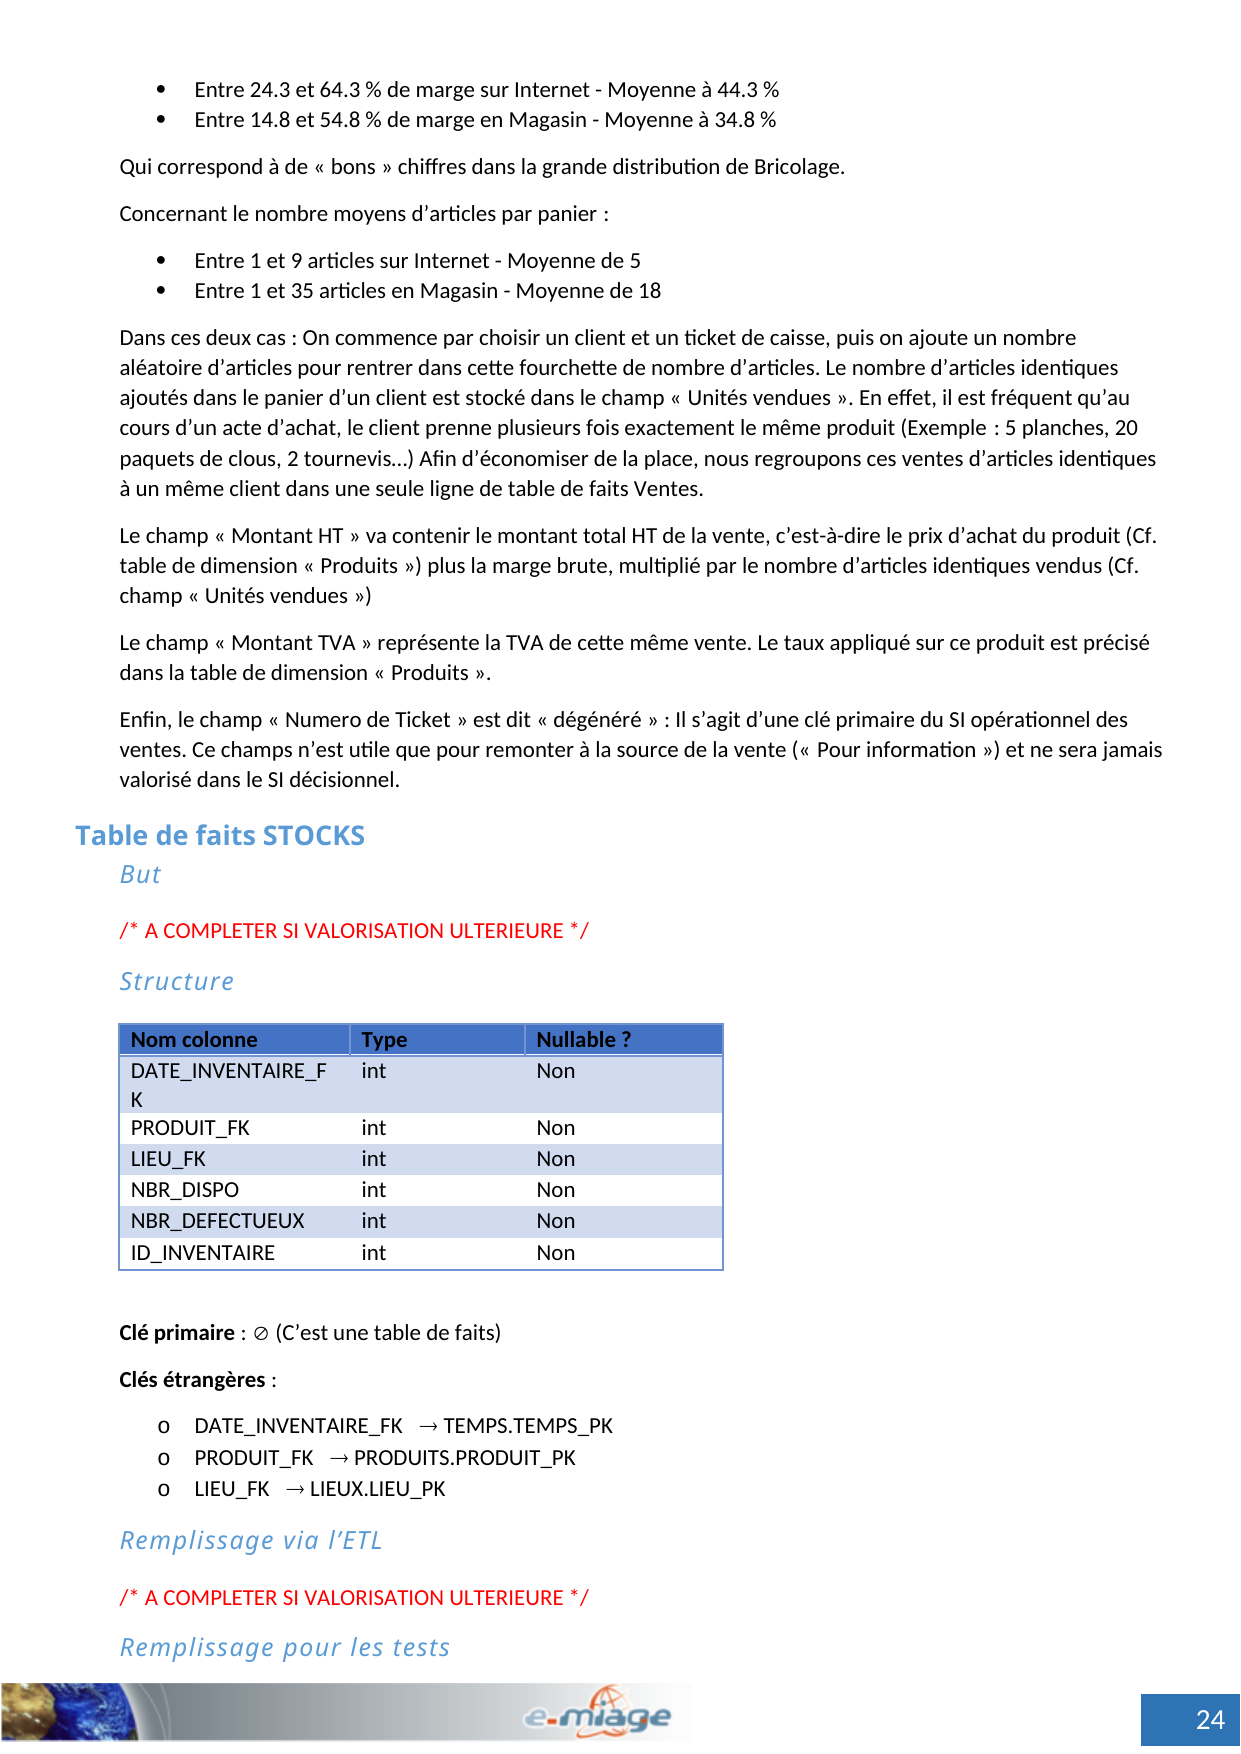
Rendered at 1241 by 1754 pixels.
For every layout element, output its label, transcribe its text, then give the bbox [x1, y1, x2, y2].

subtitle Table de faits STOCKS [75, 817, 1165, 853]
text Concernant le nombre moyens d’articles par panier : [119, 199, 1165, 227]
list LIEU_FK LIEUX.LIEU_PK [157, 1474, 1165, 1504]
picture [1, 1683, 693, 1742]
subtitle Remplissage via l’ETL [119, 1523, 1165, 1557]
table_cell int [350, 1057, 525, 1113]
list Entre 24.3 et 64.3 % de marge sur Internet - Moyenne à 44.3 % [157, 75, 1165, 103]
table_cell int [350, 1113, 525, 1144]
table_cell Non [525, 1238, 722, 1269]
table_cell DATE_INVENTAIRE_FK [120, 1057, 350, 1113]
list DATE_INVENTAIRE_FK TEMPS.TEMPS_PK [157, 1412, 1165, 1441]
text Enfin, le champ « Numero de Ticket » est dit « dégénéré » : Il s’agit d’une clé primaire du SI opérationnel des ventes. Ce champs n’est utile que pour remonter à la source de la vente (« Pour information ») et ne sera jamais valorisé dans le SI décisionnel. [119, 705, 1165, 794]
table_cell Non [525, 1175, 722, 1206]
table_cell NBR_DISPO [120, 1175, 350, 1206]
table_cell Non [525, 1113, 722, 1144]
table_header Type [351, 1025, 524, 1054]
table_cell int [350, 1144, 525, 1175]
list Entre 14.8 et 54.8 % de marge en Magasin - Moyenne à 34.8 % [157, 105, 1165, 133]
table_cell LIEU_FK [120, 1144, 350, 1175]
table_header Nom colonne [120, 1025, 349, 1054]
table_cell Non [525, 1057, 722, 1113]
table_cell Non [525, 1144, 722, 1175]
text /* A COMPLETER SI VALORISATION ULTERIEURE */ [119, 1583, 1165, 1611]
text Clé primaire : (C’est une table de faits) [119, 1318, 1165, 1346]
table_cell int [350, 1206, 525, 1238]
subtitle But [119, 856, 1165, 891]
table_cell int [350, 1238, 525, 1269]
list Entre 1 et 9 articles sur Internet - Moyenne de 5 [157, 246, 1165, 274]
table_cell int [350, 1175, 525, 1206]
subtitle Remplissage pour les tests [119, 1629, 1165, 1664]
text /* A COMPLETER SI VALORISATION ULTERIEURE */ [119, 916, 1165, 944]
table_header Nullable ? [526, 1025, 722, 1054]
table_cell PRODUIT_FK [120, 1113, 350, 1144]
table_cell NBR_DEFECTUEUX [120, 1206, 350, 1238]
list Entre 1 et 35 articles en Magasin - Moyenne de 18 [157, 276, 1165, 304]
text Qui correspond à de « bons » chiffres dans la grande distribution de Bricolage. [119, 152, 1165, 180]
text Le champ « Montant TVA » représente la TVA de cette même vente. Le taux appliqué sur ce produit est précisé dans la table de dimension « Produits ». [119, 628, 1165, 686]
table_cell Non [525, 1206, 722, 1238]
list PRODUIT_FK PRODUITS.PRODUIT_PK [157, 1443, 1165, 1472]
subtitle Structure [119, 963, 1165, 997]
text Clés étrangères : [119, 1365, 1165, 1393]
table_cell ID_INVENTAIRE [120, 1238, 350, 1269]
